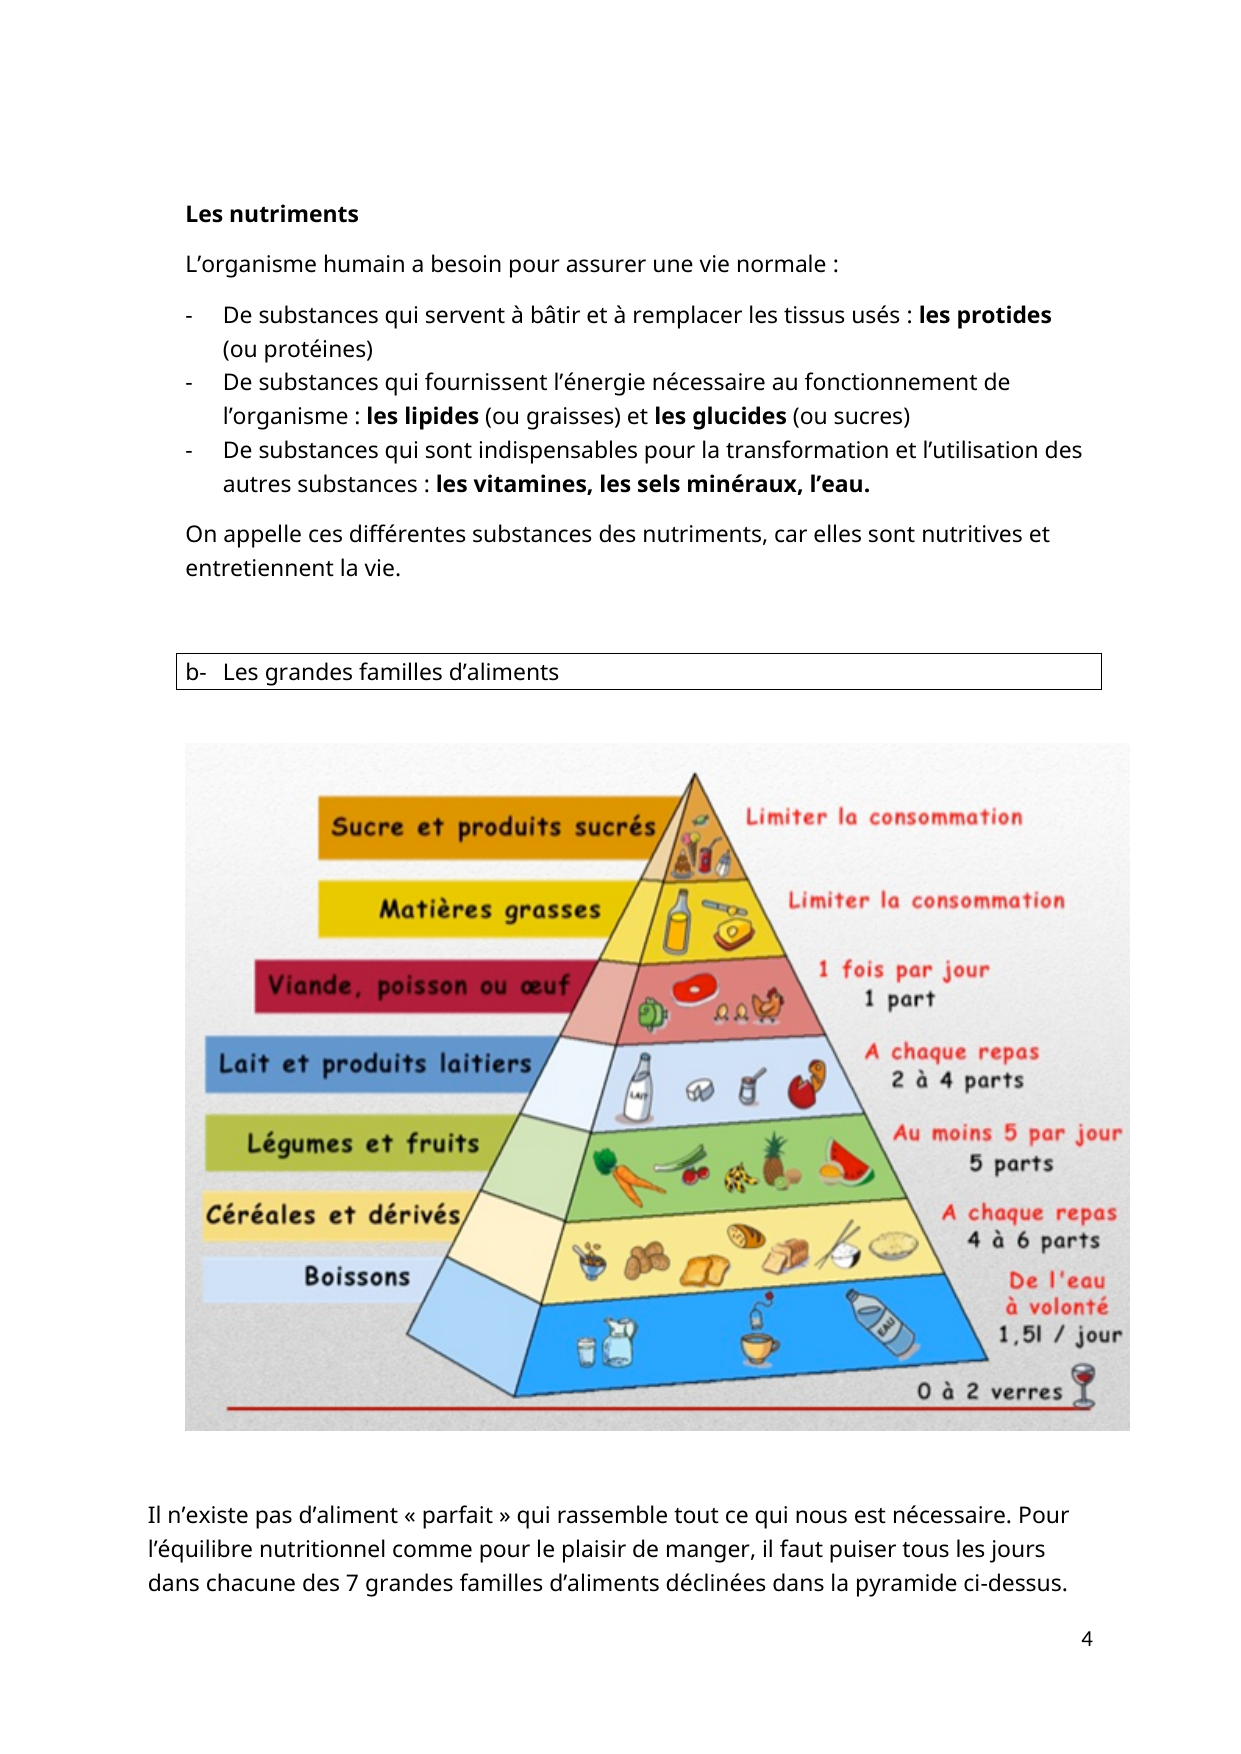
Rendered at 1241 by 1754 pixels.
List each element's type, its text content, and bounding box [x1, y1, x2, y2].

text Les nutriments [185, 198, 1093, 229]
list De substances qui servent à bâtir et à remplacer les tissus usés : les protides (ou protéines) [185, 299, 1093, 364]
text Il n’existe pas d’aliment « parfait » qui rassemble tout ce qui nous est nécessaire. Pour l’équilibre nutritionnel comme pour le plaisir de manger, il faut puiser tous les jours dans chacune des 7 grandes familles d’aliments déclinées dans la pyramide ci-dessus. [148, 1499, 1093, 1598]
list De substances qui sont indispensables pour la transformation et l’utilisation des autres substances : les vitamines, les sels minéraux, l’eau. [185, 434, 1093, 499]
text L’organisme humain a besoin pour assurer une vie normale : [185, 248, 1093, 280]
list De substances qui fournissent l’énergie nécessaire au fonctionnement de l’organisme : les lipides (ou graisses) et les glucides (ou sucres) [185, 366, 1093, 431]
list Les grandes familles d’aliments [177, 654, 1101, 689]
picture [185, 743, 1130, 1431]
text On appelle ces différentes substances des nutriments, car elles sont nutritives et entretiennent la vie. [185, 518, 1093, 583]
